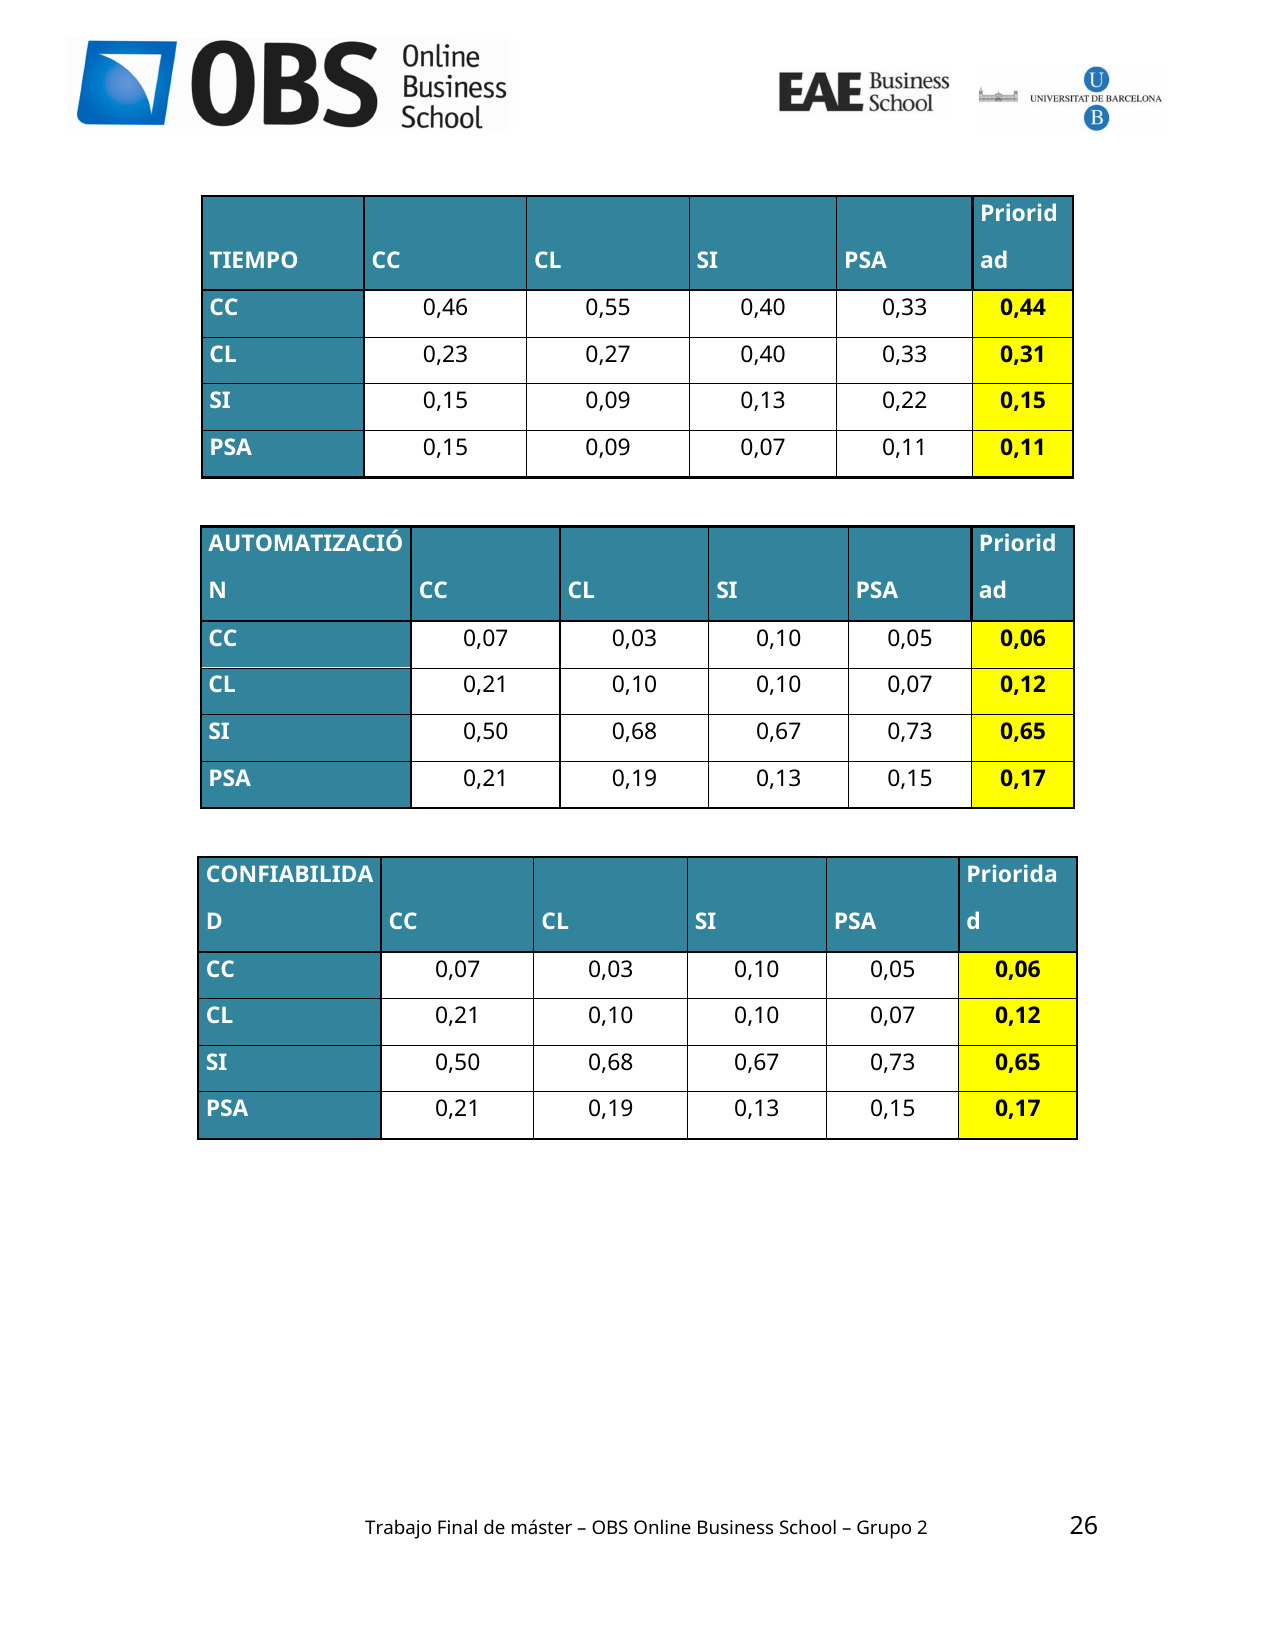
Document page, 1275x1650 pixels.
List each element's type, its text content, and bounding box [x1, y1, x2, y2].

table_cell 0,15 [827, 1092, 958, 1138]
table_cell 0,67 [688, 1046, 826, 1091]
table_cell CC [202, 622, 410, 667]
table_header SI [688, 858, 826, 951]
table_cell 0,68 [561, 715, 708, 761]
table_header AUTOMATIZACIÓN [202, 528, 410, 620]
table_header CC [412, 528, 559, 620]
table_cell 0,50 [412, 715, 559, 761]
table_cell 0,21 [412, 762, 559, 807]
table_cell 0,67 [709, 715, 848, 761]
table_header TIEMPO [203, 197, 363, 289]
table_cell 0,44 [973, 291, 1072, 337]
table_cell 0,05 [827, 953, 958, 998]
table_cell 0,09 [527, 384, 689, 430]
table_cell 0,15 [365, 384, 526, 430]
table_cell SI [203, 384, 363, 430]
table_header Prioridad [973, 528, 1073, 620]
table_header PSA [837, 197, 971, 289]
table_cell 0,15 [849, 762, 971, 807]
table_cell 0,07 [412, 622, 559, 667]
table_cell 0,07 [827, 999, 958, 1045]
table_cell 0,06 [972, 622, 1073, 667]
table_cell 0,27 [527, 338, 689, 383]
table_cell 0,21 [382, 1092, 533, 1138]
table_header PSA [849, 528, 970, 620]
table_cell 0,13 [688, 1092, 826, 1138]
table_header Prioridad [960, 858, 1076, 951]
table_cell 0,17 [959, 1092, 1076, 1138]
table_cell 0,40 [690, 338, 836, 383]
picture [977, 65, 1165, 133]
table_cell 0,10 [709, 669, 848, 714]
table_cell 0,12 [972, 669, 1073, 714]
picture [777, 69, 951, 115]
table_cell 0,15 [365, 431, 526, 476]
table_cell 0,10 [534, 999, 687, 1045]
table_cell 0,65 [959, 1046, 1076, 1091]
table_header CC [382, 858, 533, 951]
table_cell 0,22 [837, 384, 972, 430]
table_cell 0,21 [412, 669, 559, 714]
table_cell PSA [202, 762, 410, 807]
table_header CL [527, 197, 689, 289]
table_cell 0,65 [972, 715, 1073, 761]
table_cell CL [202, 669, 410, 714]
table_cell 0,03 [561, 622, 708, 667]
table_cell 0,15 [973, 384, 1072, 430]
table_header Prioridad [974, 197, 1072, 289]
table_header CONFIABILIDAD [199, 858, 380, 951]
table_header PSA [827, 858, 958, 951]
table_cell 0,68 [534, 1046, 687, 1091]
table_cell CC [203, 291, 363, 337]
table_cell SI [202, 715, 410, 761]
table_cell 0,19 [561, 762, 708, 807]
table_cell PSA [203, 431, 363, 476]
table_cell 0,55 [527, 291, 689, 337]
table_cell CL [203, 338, 363, 383]
table_cell 0,10 [561, 669, 708, 714]
table_cell 0,06 [959, 953, 1076, 998]
table_cell SI [199, 1046, 380, 1091]
table_header CC [365, 197, 526, 289]
table_header SI [709, 528, 848, 620]
table_cell 0,09 [527, 431, 689, 476]
table_cell 0,50 [382, 1046, 533, 1091]
table_cell 0,17 [972, 762, 1073, 807]
table_cell CL [199, 999, 380, 1045]
table_cell 0,07 [849, 669, 971, 714]
table_cell 0,46 [365, 291, 526, 337]
table_header CL [561, 528, 708, 620]
table_cell 0,11 [837, 431, 972, 476]
table_cell CC [199, 953, 380, 998]
table_cell 0,33 [837, 291, 972, 337]
table_cell 0,03 [534, 953, 687, 998]
table_cell 0,31 [973, 338, 1072, 383]
table_cell 0,33 [837, 338, 972, 383]
table_cell 0,12 [959, 999, 1076, 1045]
table_cell 0,05 [849, 622, 971, 667]
table_cell 0,07 [690, 431, 836, 476]
table_cell 0,07 [382, 953, 533, 998]
table_cell 0,23 [365, 338, 526, 383]
table_cell 0,40 [690, 291, 836, 337]
table_cell 0,73 [827, 1046, 958, 1091]
table_header SI [690, 197, 836, 289]
table_cell 0,21 [382, 999, 533, 1045]
table_cell 0,10 [688, 953, 826, 998]
table_cell 0,73 [849, 715, 971, 761]
table_cell 0,10 [709, 622, 848, 667]
table_cell PSA [199, 1092, 380, 1138]
table_cell 0,13 [709, 762, 848, 807]
table_cell 0,11 [973, 431, 1072, 476]
table_header CL [534, 858, 687, 951]
table_cell 0,13 [690, 384, 836, 430]
table_cell 0,10 [688, 999, 826, 1045]
table_cell 0,19 [534, 1092, 687, 1138]
picture [64, 38, 515, 130]
